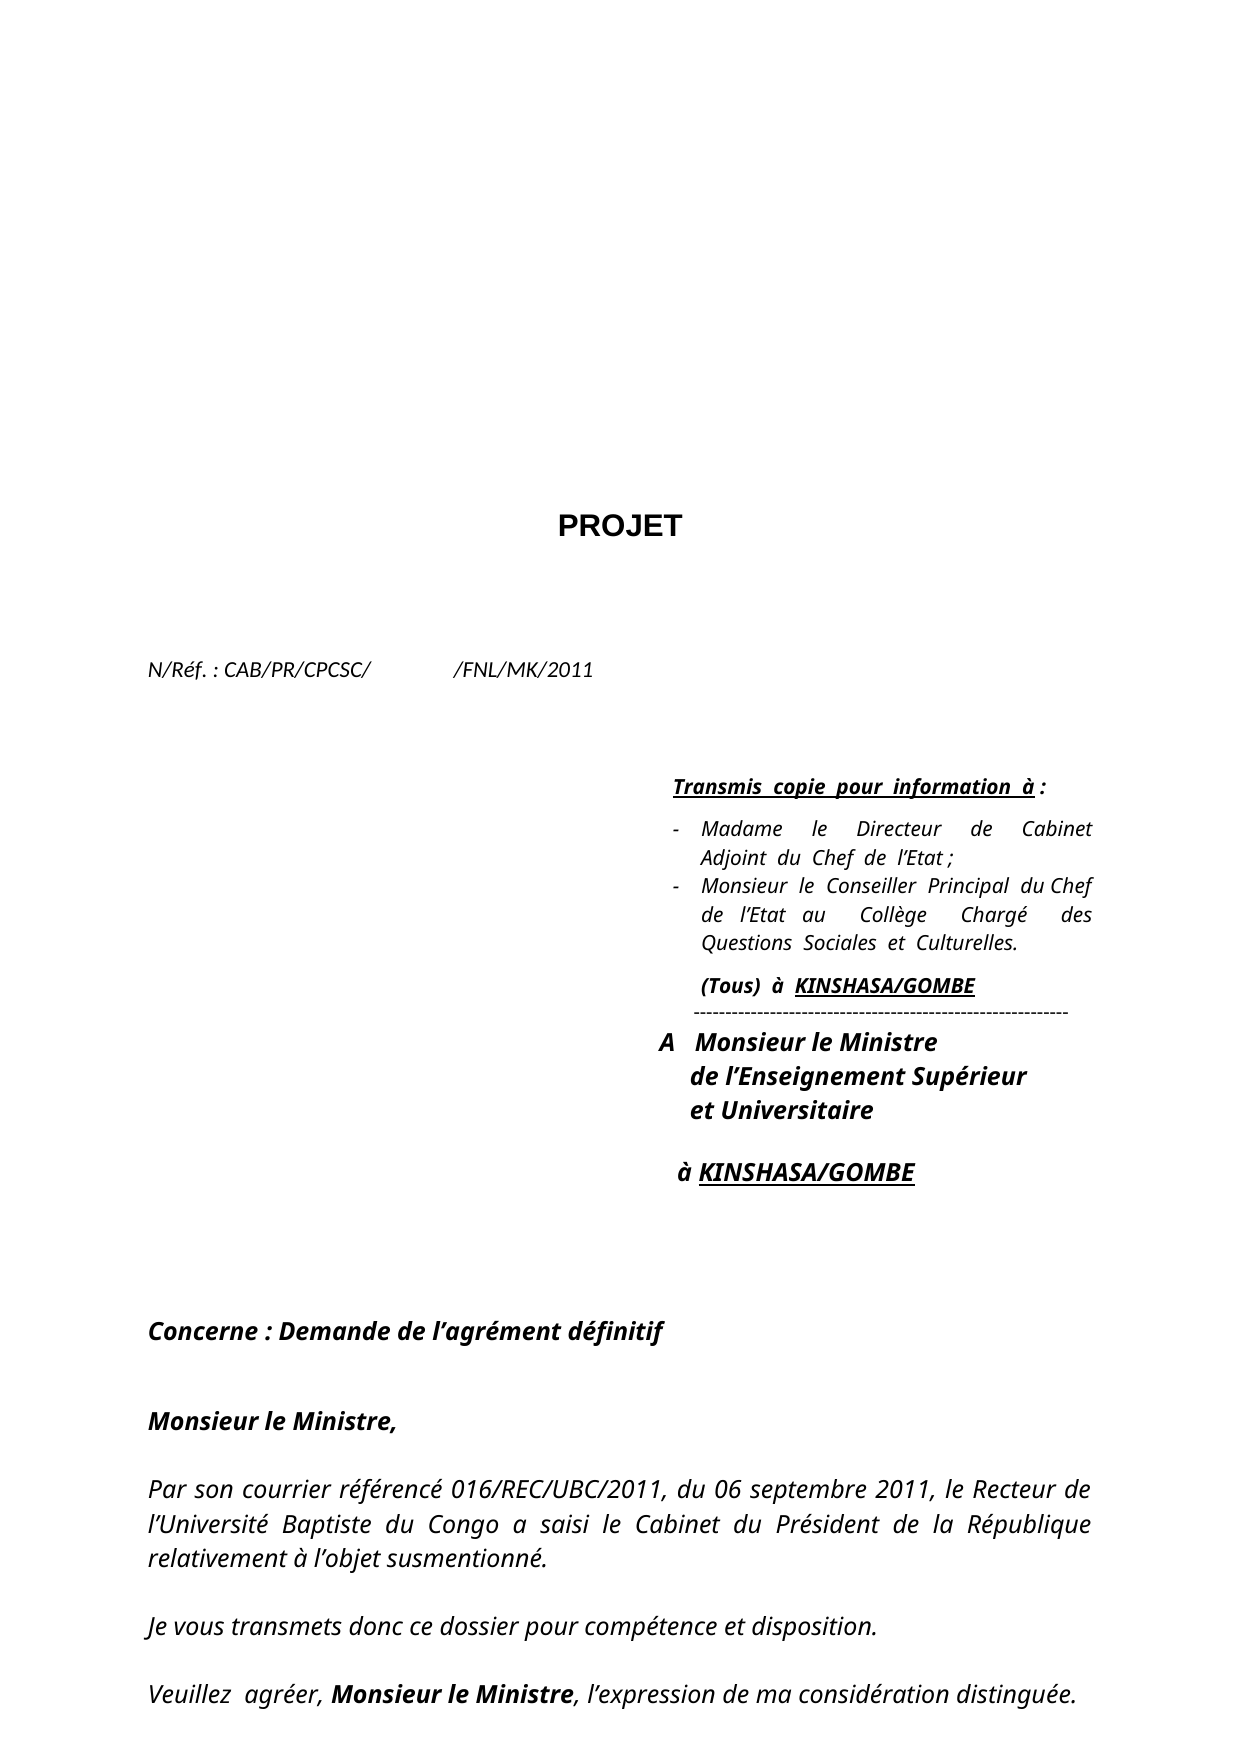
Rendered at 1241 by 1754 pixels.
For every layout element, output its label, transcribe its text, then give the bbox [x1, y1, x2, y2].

text de l’Enseignement Supérieur [295, 1059, 1093, 1093]
text A Monsieur le Ministre [295, 1025, 1093, 1059]
text et Universitaire [295, 1093, 1093, 1127]
text PROJET [148, 507, 1093, 543]
list Transmis copie pour information à : [157, 772, 1093, 800]
text Monsieur le Ministre, [148, 1404, 1093, 1438]
text Je vous transmets donc ce dossier pour compétence et disposition. [148, 1608, 1093, 1642]
text à KINSHASA/GOMBE [295, 1155, 1093, 1189]
list (Tous) à KINSHASA/GOMBE [701, 971, 1093, 999]
text Concerne : Demande de l’agrément définitif [148, 1313, 1093, 1347]
text ----------------------------------------------------------- [148, 999, 1093, 1025]
list Madame le Directeur de Cabinet Adjoint du Chef de l’Etat ; [673, 814, 1093, 871]
list Monsieur le Conseiller Principal du Chef de l’Etat au Collège Chargé des Questions Sociales et Culturelles. [673, 871, 1093, 957]
text Par son courrier référencé 016/REC/UBC/2011, du 06 septembre 2011, le Recteur de l’Université Baptiste du Congo a saisi le Cabinet du Président de la République relativement à l’objet susmentionné. [148, 1472, 1093, 1574]
text Veuillez agréer, Monsieur le Ministre, l’expression de ma considération distinguée. [148, 1677, 1093, 1711]
text N/Réf. : CAB/PR/CPCSC/ /FNL/MK/2011 [148, 655, 1093, 683]
